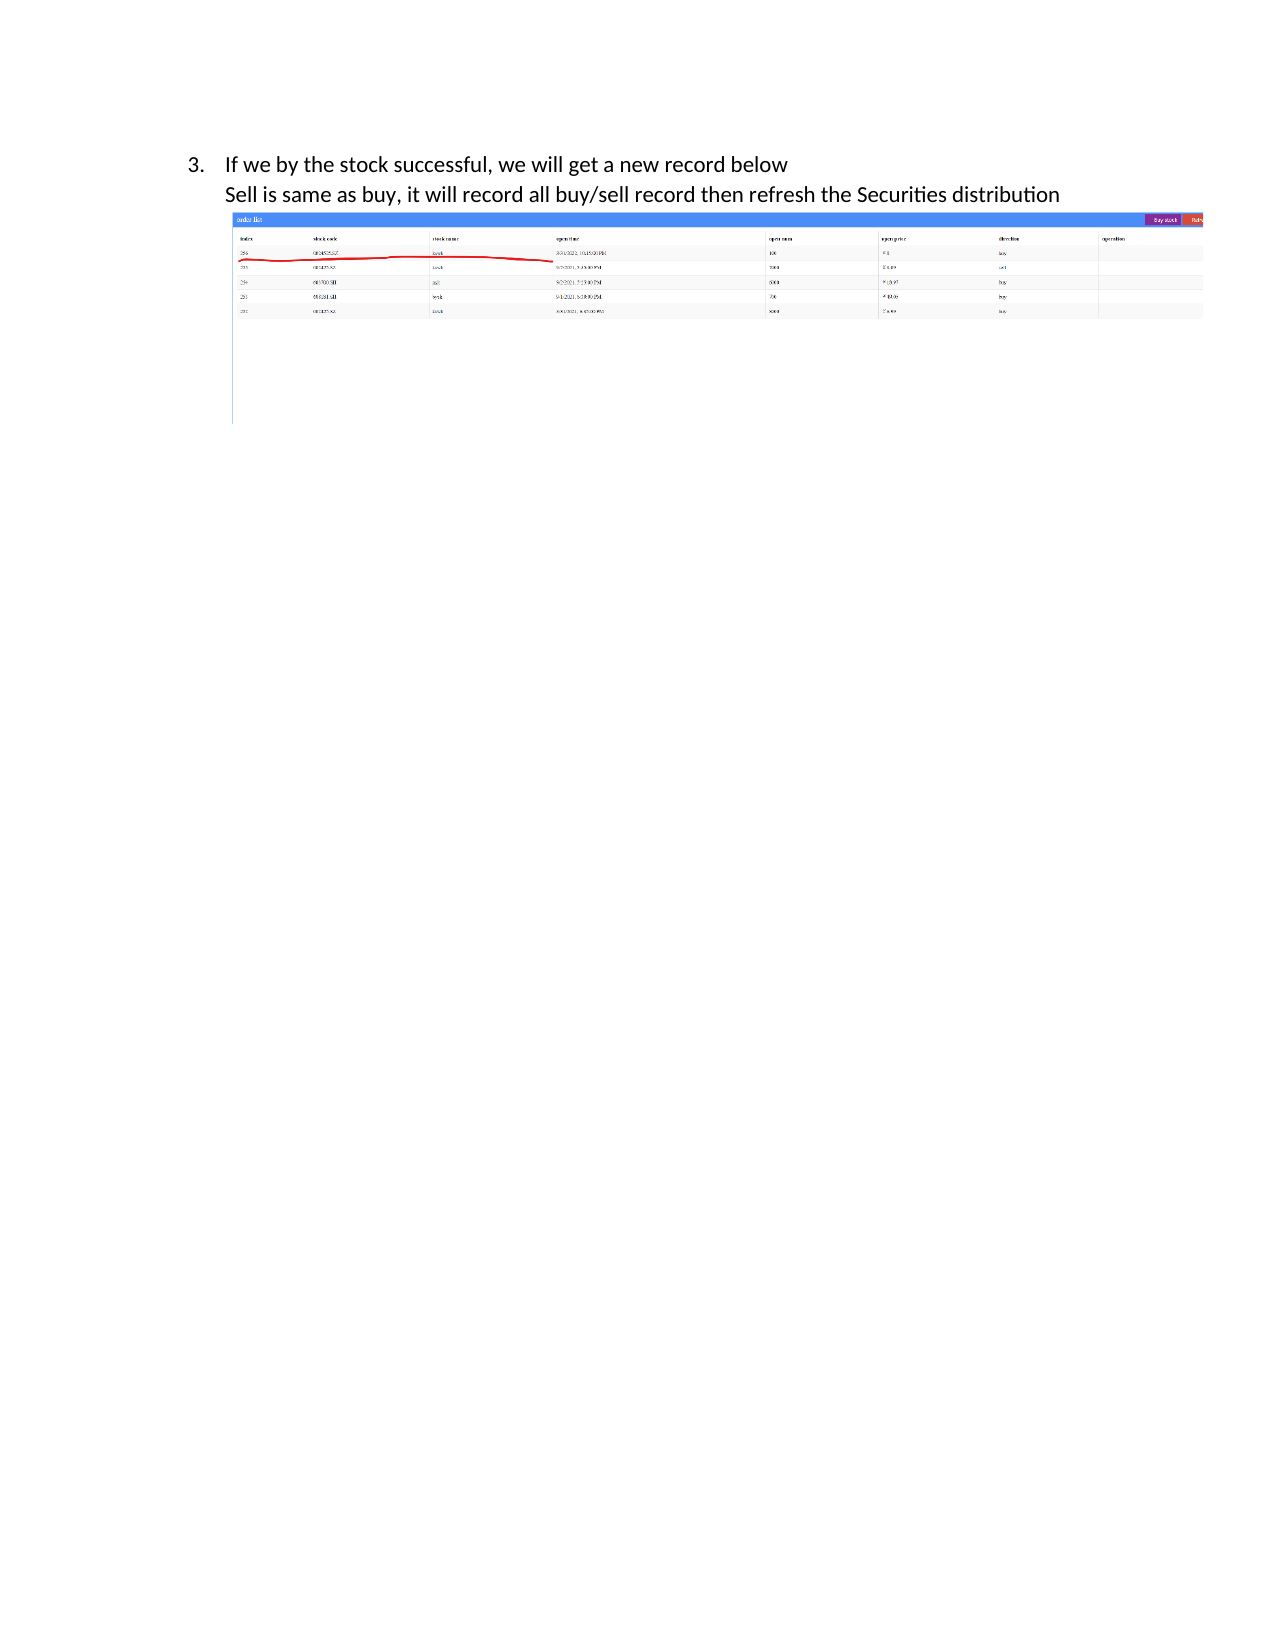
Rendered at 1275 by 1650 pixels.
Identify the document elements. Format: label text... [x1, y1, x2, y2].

list If we by the stock successful, we will get a new record below [187, 150, 1125, 178]
list Sell is same as buy, it will record all buy/sell record then refresh the Securities distribution [225, 180, 1125, 208]
picture [225, 210, 1204, 430]
